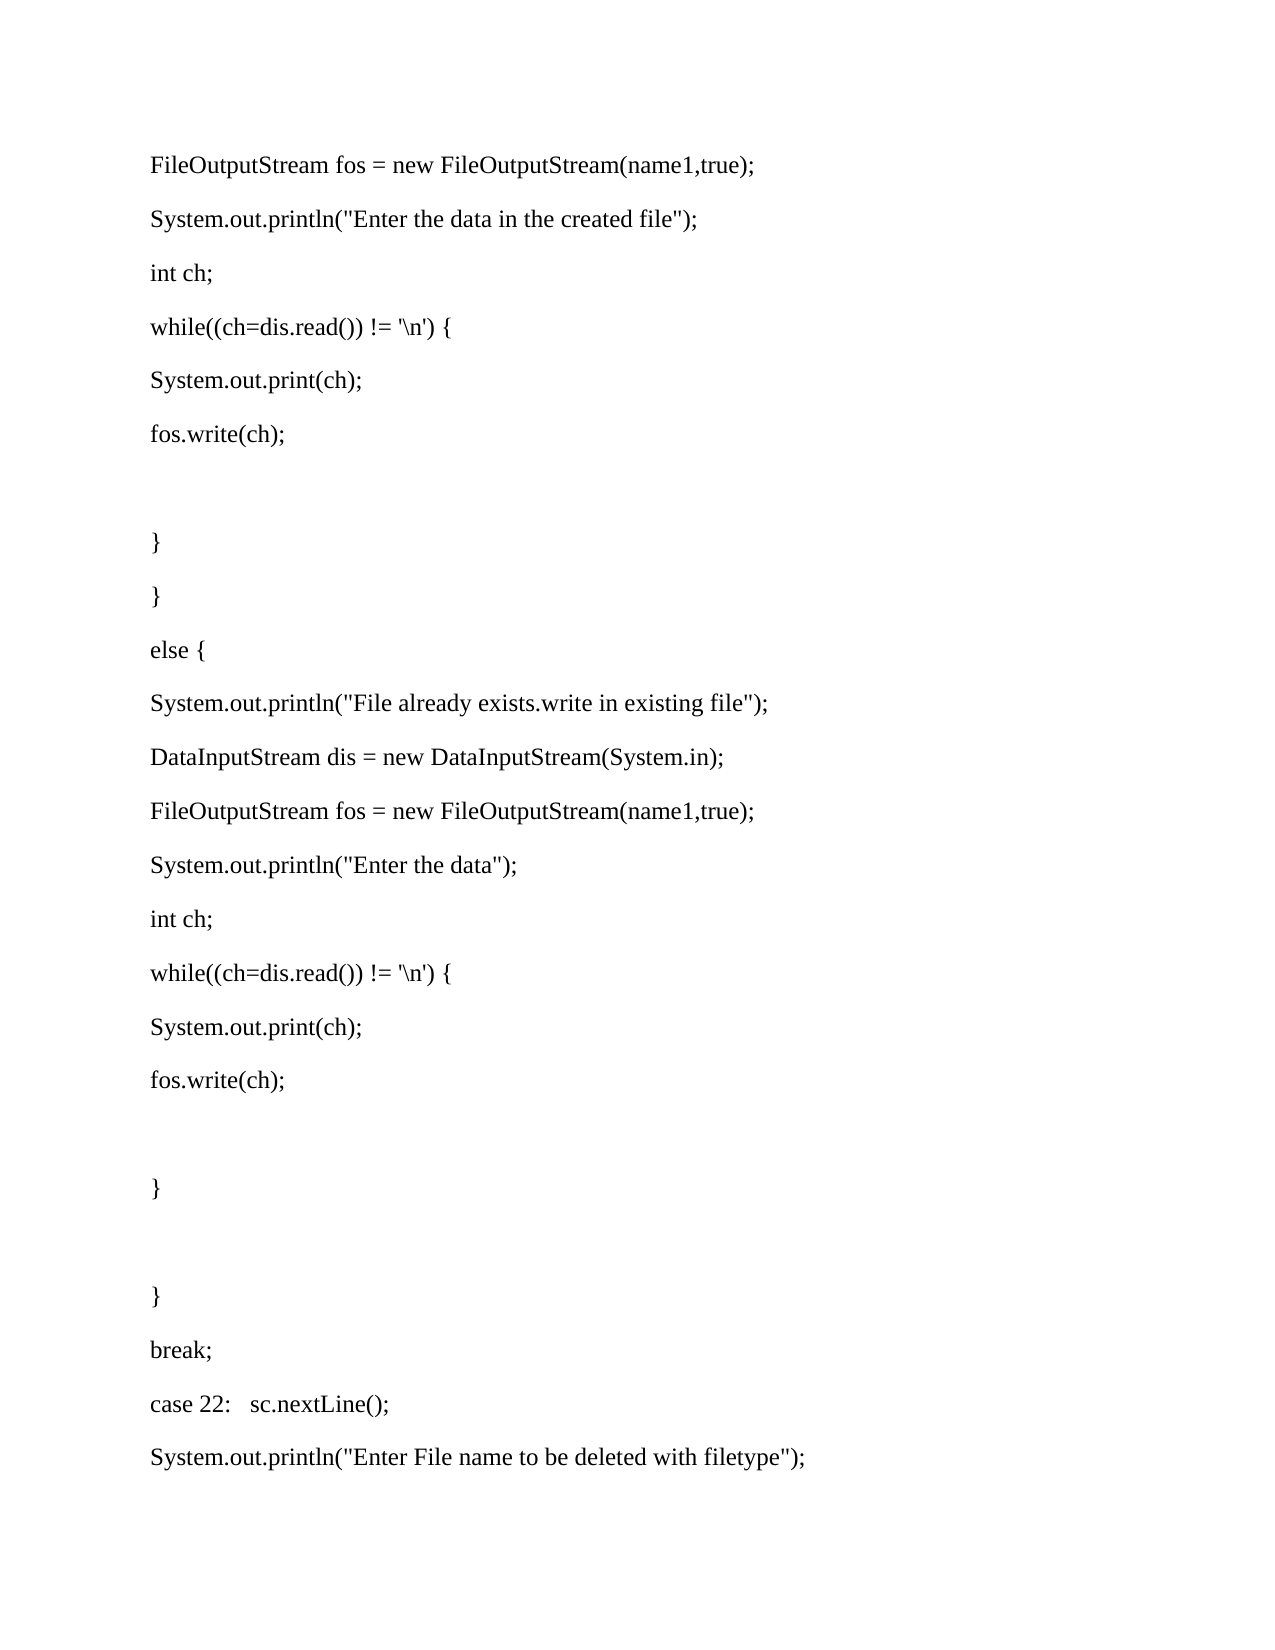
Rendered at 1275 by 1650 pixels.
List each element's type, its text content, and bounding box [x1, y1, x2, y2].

text break; [150, 1335, 1125, 1363]
text while((ch=dis.read()) != '\n') { [150, 312, 1125, 340]
text } [150, 581, 1125, 609]
text case 22: sc.nextLine(); [150, 1389, 1125, 1417]
text FileOutputStream fos = new FileOutputStream(name1,true); [150, 796, 1125, 825]
text FileOutputStream fos = new FileOutputStream(name1,true); [150, 150, 1125, 179]
text System.out.println("Enter the data"); [150, 850, 1125, 879]
text else { [150, 635, 1125, 663]
text } [150, 527, 1125, 556]
text int ch; [150, 258, 1125, 286]
text fos.write(ch); [150, 1066, 1125, 1094]
text System.out.print(ch); [150, 365, 1125, 394]
text while((ch=dis.read()) != '\n') { [150, 958, 1125, 987]
text } [150, 1173, 1125, 1202]
text System.out.println("Enter the data in the created file"); [150, 204, 1125, 233]
text int ch; [150, 904, 1125, 933]
text DataInputStream dis = new DataInputStream(System.in); [150, 742, 1125, 771]
text System.out.println("Enter File name to be deleted with filetype"); [150, 1442, 1125, 1471]
text fos.write(ch); [150, 419, 1125, 448]
text } [150, 1281, 1125, 1310]
text System.out.print(ch); [150, 1012, 1125, 1040]
text System.out.println("File already exists.write in existing file"); [150, 688, 1125, 717]
